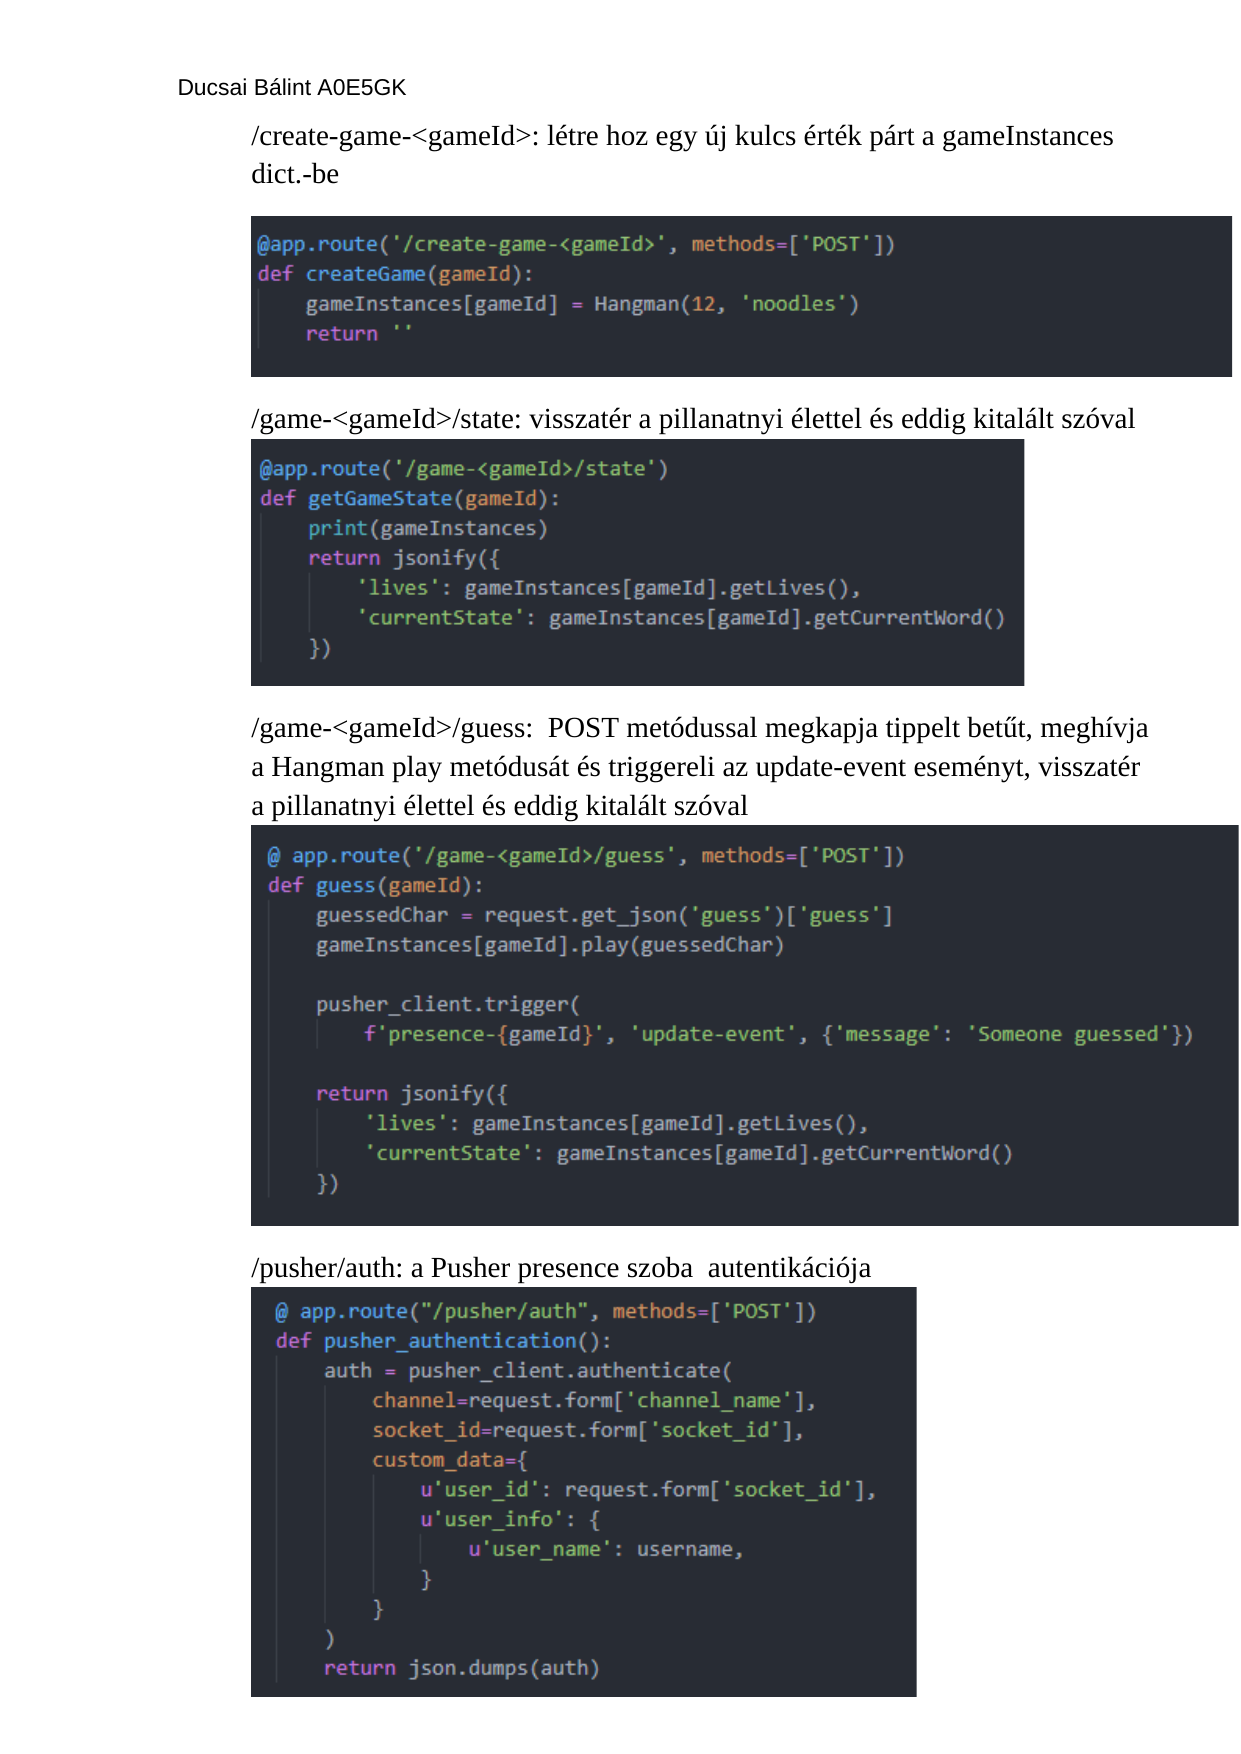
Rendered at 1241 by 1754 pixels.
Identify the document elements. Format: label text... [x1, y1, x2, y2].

picture [251, 216, 1233, 377]
picture [251, 825, 1239, 1226]
picture [251, 439, 1025, 686]
text /create-game-<gameId>: létre hoz egy új kulcs érték párt a gameInstances dict.-be [251, 118, 1152, 190]
text /game-<gameId>/guess: POST metódussal megkapja tippelt betűt, meghívja a Hangman play metódusát és triggereli az update-event eseményt, visszatér a pillanatnyi élettel és eddig kitalált szóval [251, 711, 1152, 825]
picture [251, 1287, 917, 1697]
